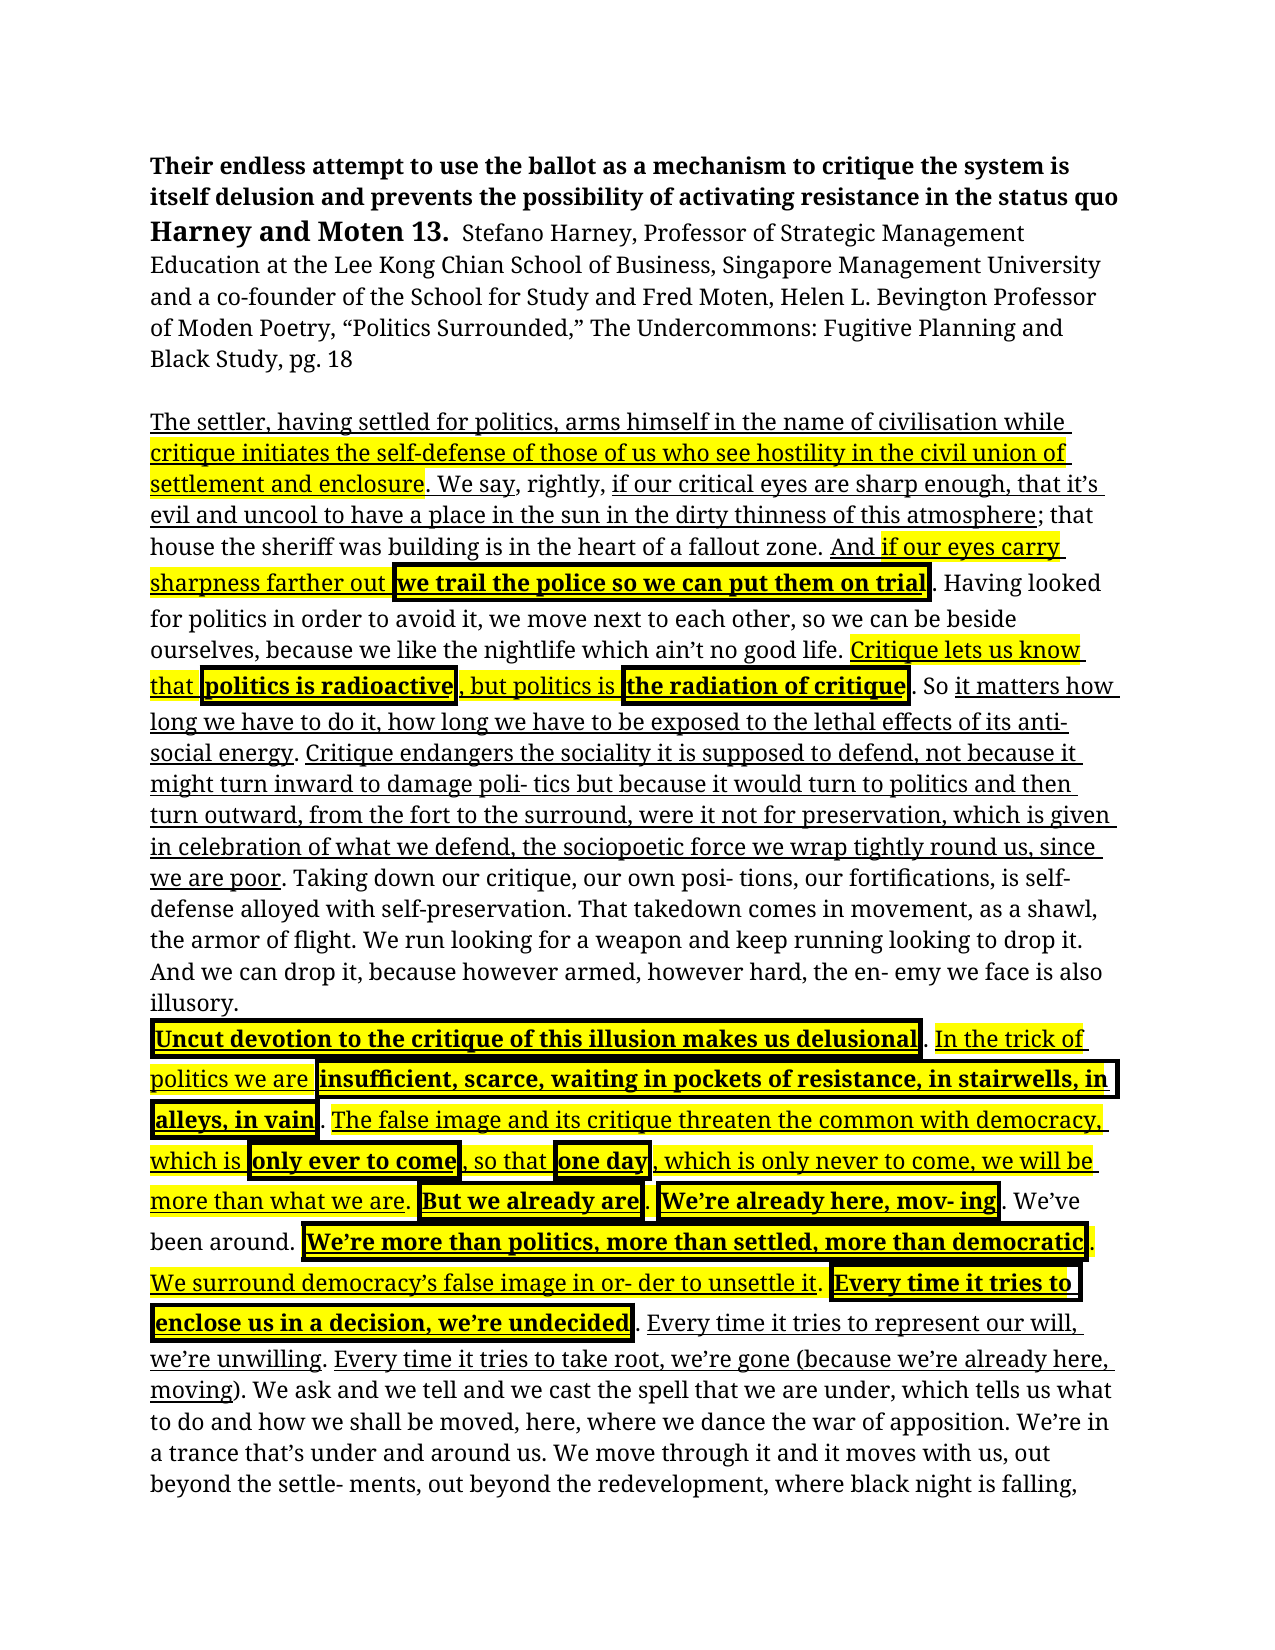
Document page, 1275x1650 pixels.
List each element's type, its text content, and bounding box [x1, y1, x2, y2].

text Harney and Moten 13. Stefano Harney, Professor of Strategic Management Education at the Lee Kong Chian School of Business, Singapore Management University and a co-founder of the School for Study and Fred Moten, Helen L. Bevington Professor of Moden Poetry, “Politics Surrounded,” The Undercommons: Fugitive Planning and Black Study, pg. 18 [150, 212, 1125, 374]
subtitle Their endless attempt to use the ballot as a mechanism to critique the system is itself delusion and prevents the possibility of activating resistance in the status quo [150, 150, 1125, 212]
text The settler, having settled for politics, arms himself in the name of civilisation while critique initiates the self-defense of those of us who see hostility in the civil union of settlement and enclosure. We say, rightly, if our critical eyes are sharp enough, that it’s evil and uncool to have a place in the sun in the dirty thinness of this atmosphere; that house the sheriff was building is in the heart of a fallout zone. And if our eyes carry sharpness farther out we trail the police so we can put them on trial. Having looked for politics in order to avoid it, we move next to each other, so we can be beside ourselves, because we like the nightlife which ain’t no good life. Critique lets us know that politics is radioactive, but politics is the radiation of critique. So it matters how long we have to do it, how long we have to be exposed to the lethal effects of its anti-social energy. Critique endangers the sociality it is supposed to defend, not because it might turn inward to damage poli- tics but because it would turn to politics and then turn outward, from the fort to the surround, were it not for preservation, which is given in celebration of what we defend, the sociopoetic force we wrap tightly round us, since we are poor. Taking down our critique, our own posi- tions, our fortifications, is self-defense alloyed with self-preservation. That takedown comes in movement, as a shawl, the armor of flight. We run looking for a weapon and keep running looking to drop it. And we can drop it, because however armed, however hard, the en- emy we face is also illusory. [150, 406, 1125, 1018]
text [150, 1018, 1125, 1499]
